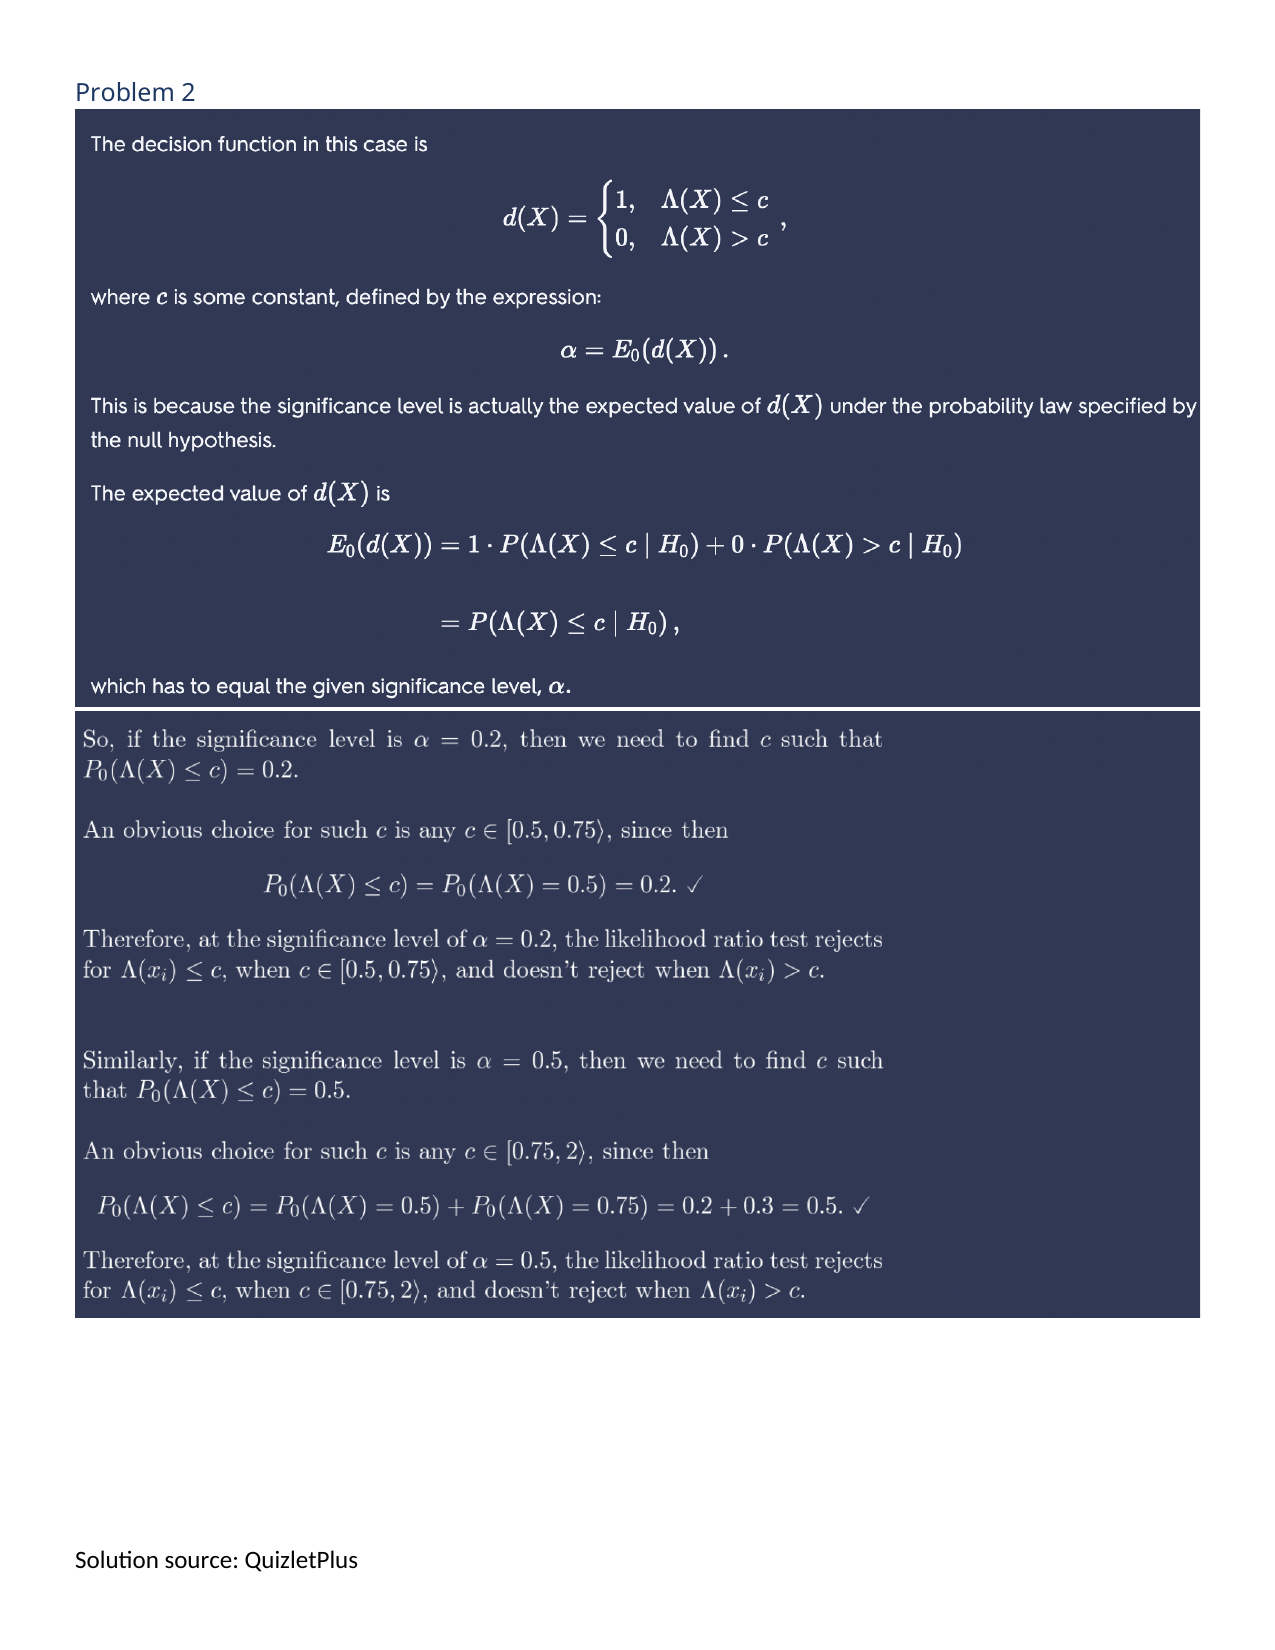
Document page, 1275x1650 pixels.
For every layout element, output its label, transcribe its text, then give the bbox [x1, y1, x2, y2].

picture [75, 711, 1200, 1318]
picture [75, 109, 1200, 707]
subtitle Problem 2 [75, 75, 1200, 109]
